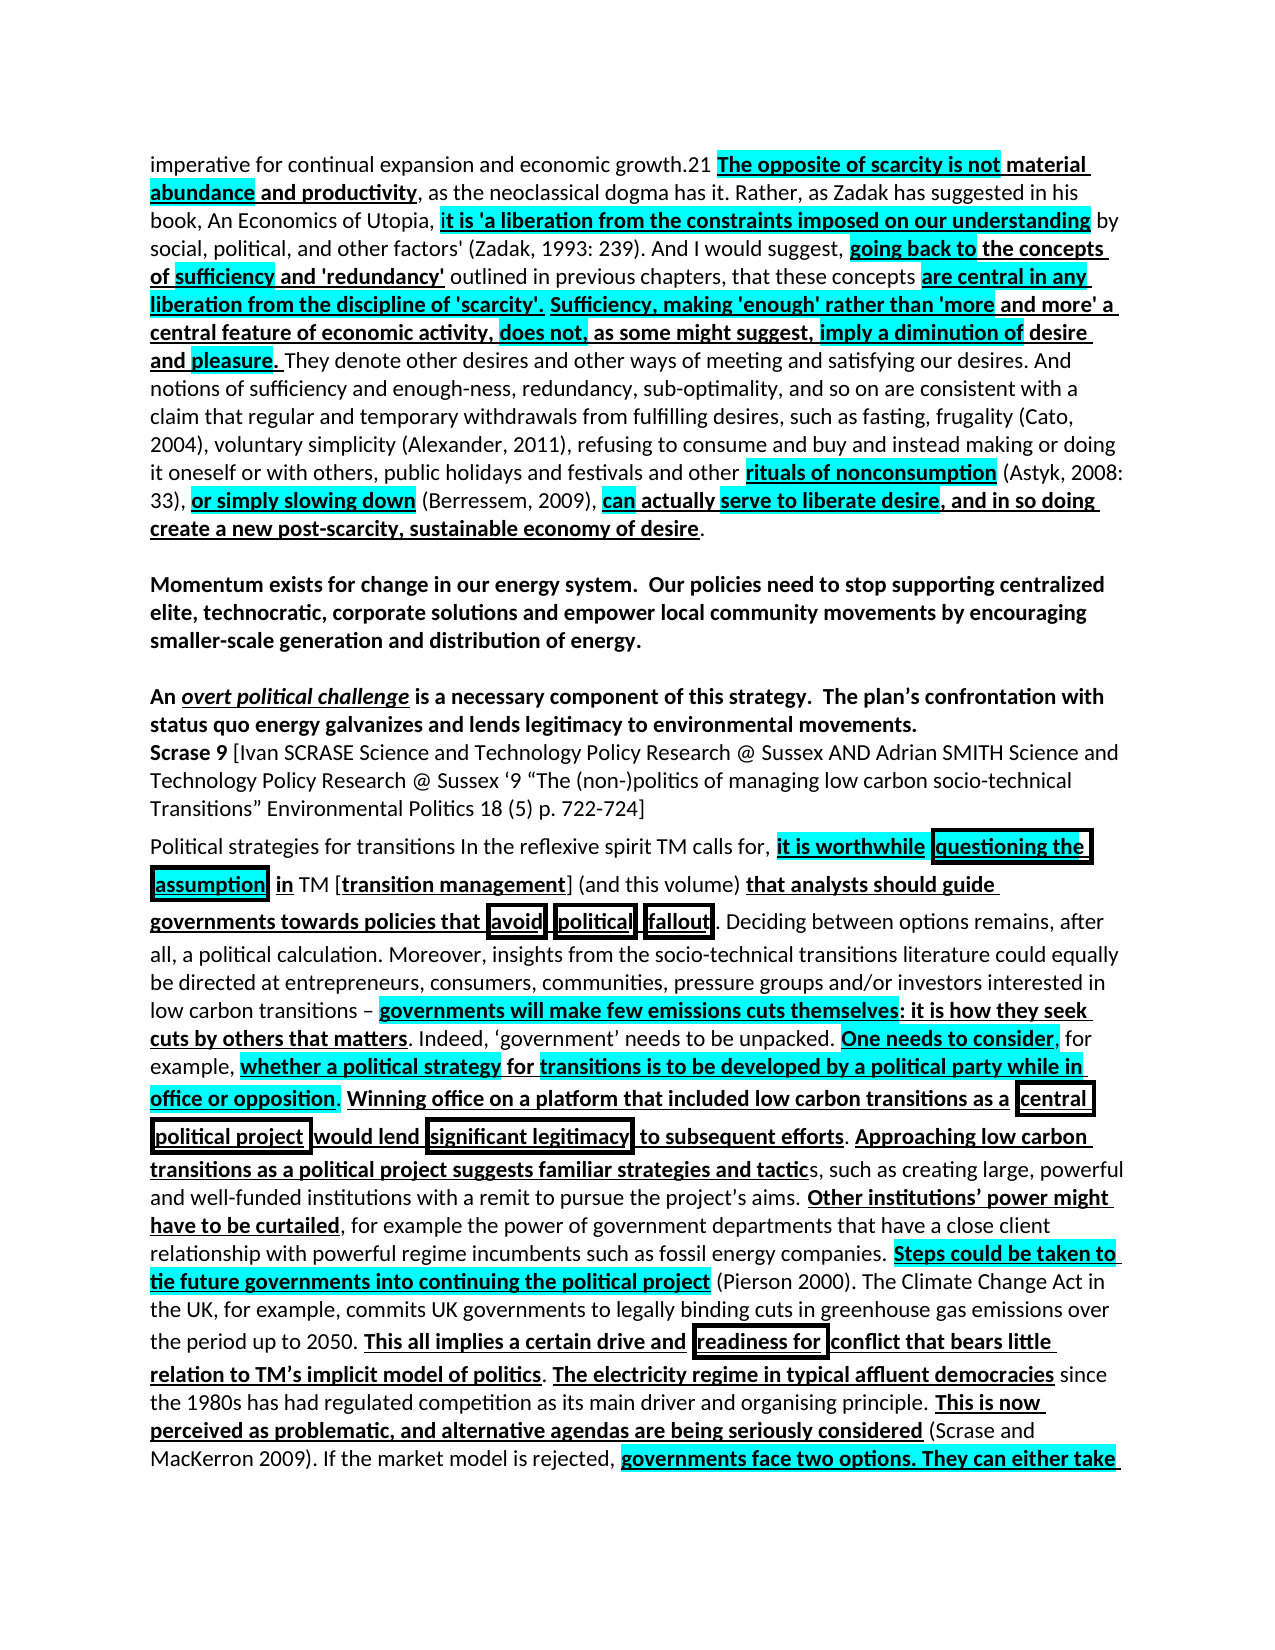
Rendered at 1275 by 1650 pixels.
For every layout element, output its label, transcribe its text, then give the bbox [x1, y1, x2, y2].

text An overt political challenge is a necessary component of this strategy. The plan’s confrontation with status quo energy galvanizes and lends legitimacy to environmental movements. [150, 682, 1125, 738]
text Scrase 9 [Ivan SCRASE Science and Technology Policy Research @ Sussex AND Adrian SMITH Science and Technology Policy Research @ Sussex ‘9 “The (non-)politics of managing low carbon socio-technical [150, 738, 1125, 794]
text Momentum exists for change in our energy system. Our policies need to stop supporting centralized elite, technocratic, corporate solutions and empower local community movements by encouraging smaller-scale generation and distribution of energy. [150, 570, 1125, 654]
text Transitions” Environmental Politics 18 (5) p. 722-724] [150, 794, 1125, 822]
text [150, 828, 1125, 1472]
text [150, 150, 1125, 542]
